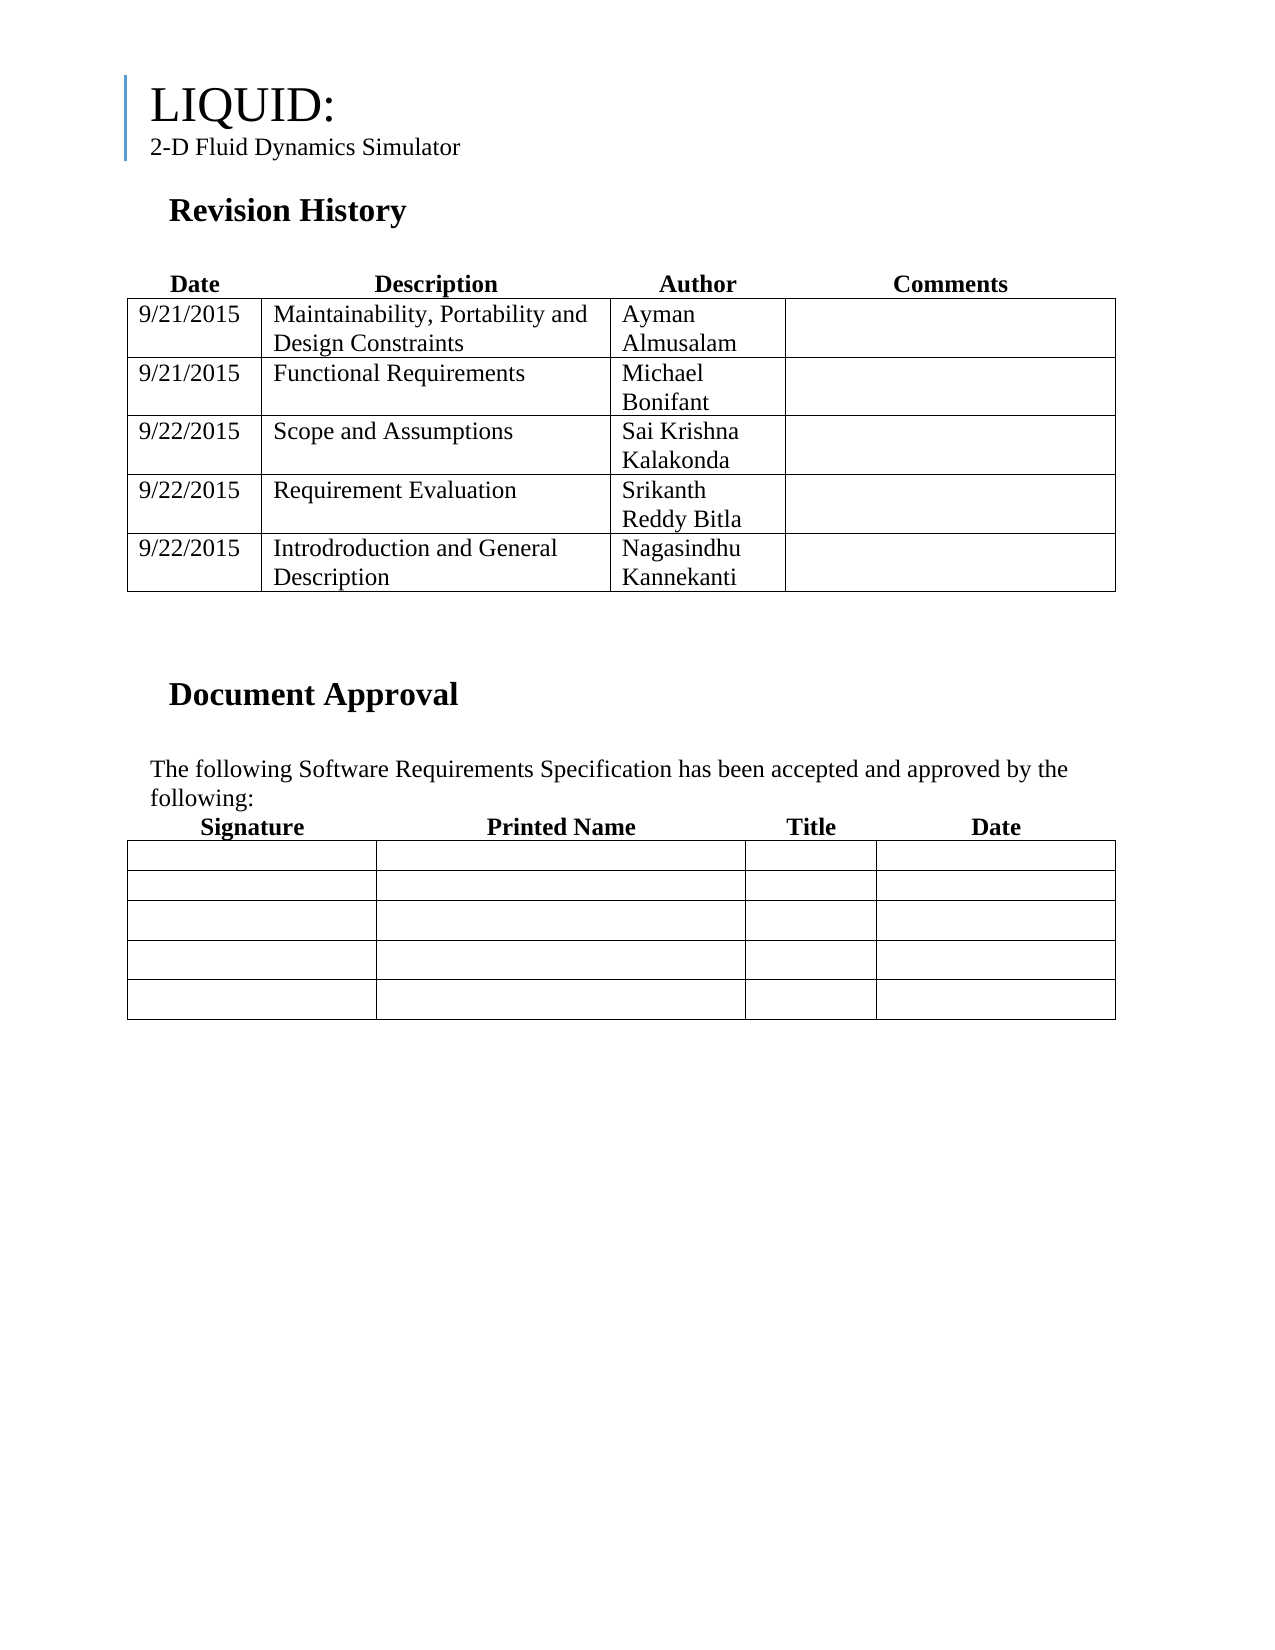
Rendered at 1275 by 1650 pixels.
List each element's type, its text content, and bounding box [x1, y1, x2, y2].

table_cell [377, 901, 745, 939]
table_cell [746, 871, 876, 900]
table_cell Maintainability, Portability and Design Constraints [262, 299, 610, 357]
table_cell 9/22/2015 [128, 416, 261, 474]
table_cell [877, 941, 1115, 979]
table_cell [877, 901, 1115, 939]
table_cell Sai Krishna Kalakonda [611, 416, 785, 474]
table_cell [128, 901, 376, 939]
subtitle Document Approval [150, 674, 1125, 713]
table_header Signature [128, 812, 377, 840]
table_cell Ayman Almusalam [611, 299, 785, 357]
table_cell [786, 358, 1115, 415]
table_header Title [746, 812, 877, 840]
table_cell Functional Requirements [262, 358, 610, 415]
table_cell [786, 299, 1115, 357]
table_cell [128, 941, 376, 979]
table_cell Requirement Evaluation [262, 475, 610, 532]
table_cell [877, 841, 1115, 870]
table_cell [377, 841, 745, 870]
table_header Printed Name [377, 812, 746, 840]
table_cell Srikanth Reddy Bitla [611, 475, 785, 532]
subtitle Revision History [150, 190, 1125, 228]
table_cell [746, 901, 876, 939]
table_header Date [128, 270, 262, 298]
table_cell 9/21/2015 [128, 358, 261, 415]
table_cell [786, 475, 1115, 532]
text The following Software Requirements Specification has been accepted and approved by the following: [150, 754, 1125, 812]
table_cell [377, 941, 745, 979]
table_cell [746, 980, 876, 1019]
table_cell 9/21/2015 [128, 299, 261, 357]
table_cell [128, 841, 376, 870]
table_cell [377, 980, 745, 1019]
table_header Description [262, 270, 610, 298]
table_cell 9/22/2015 [128, 534, 261, 591]
table_cell Scope and Assumptions [262, 416, 610, 474]
table_cell [128, 980, 376, 1019]
table_cell 9/22/2015 [128, 475, 261, 532]
table_cell [746, 841, 876, 870]
table_cell [746, 941, 876, 979]
table_cell [128, 871, 376, 900]
table_cell [877, 871, 1115, 900]
table_header Date [877, 812, 1115, 840]
table_cell [377, 871, 745, 900]
table_header Comments [785, 270, 1116, 298]
table_cell Introdroduction and General Description [262, 534, 610, 591]
table_cell Nagasindhu Kannekanti [611, 534, 785, 591]
table_cell [877, 980, 1115, 1019]
table_header Author [610, 270, 785, 298]
table_cell Michael Bonifant [611, 358, 785, 415]
table_cell [786, 534, 1115, 591]
table_cell [786, 416, 1115, 474]
